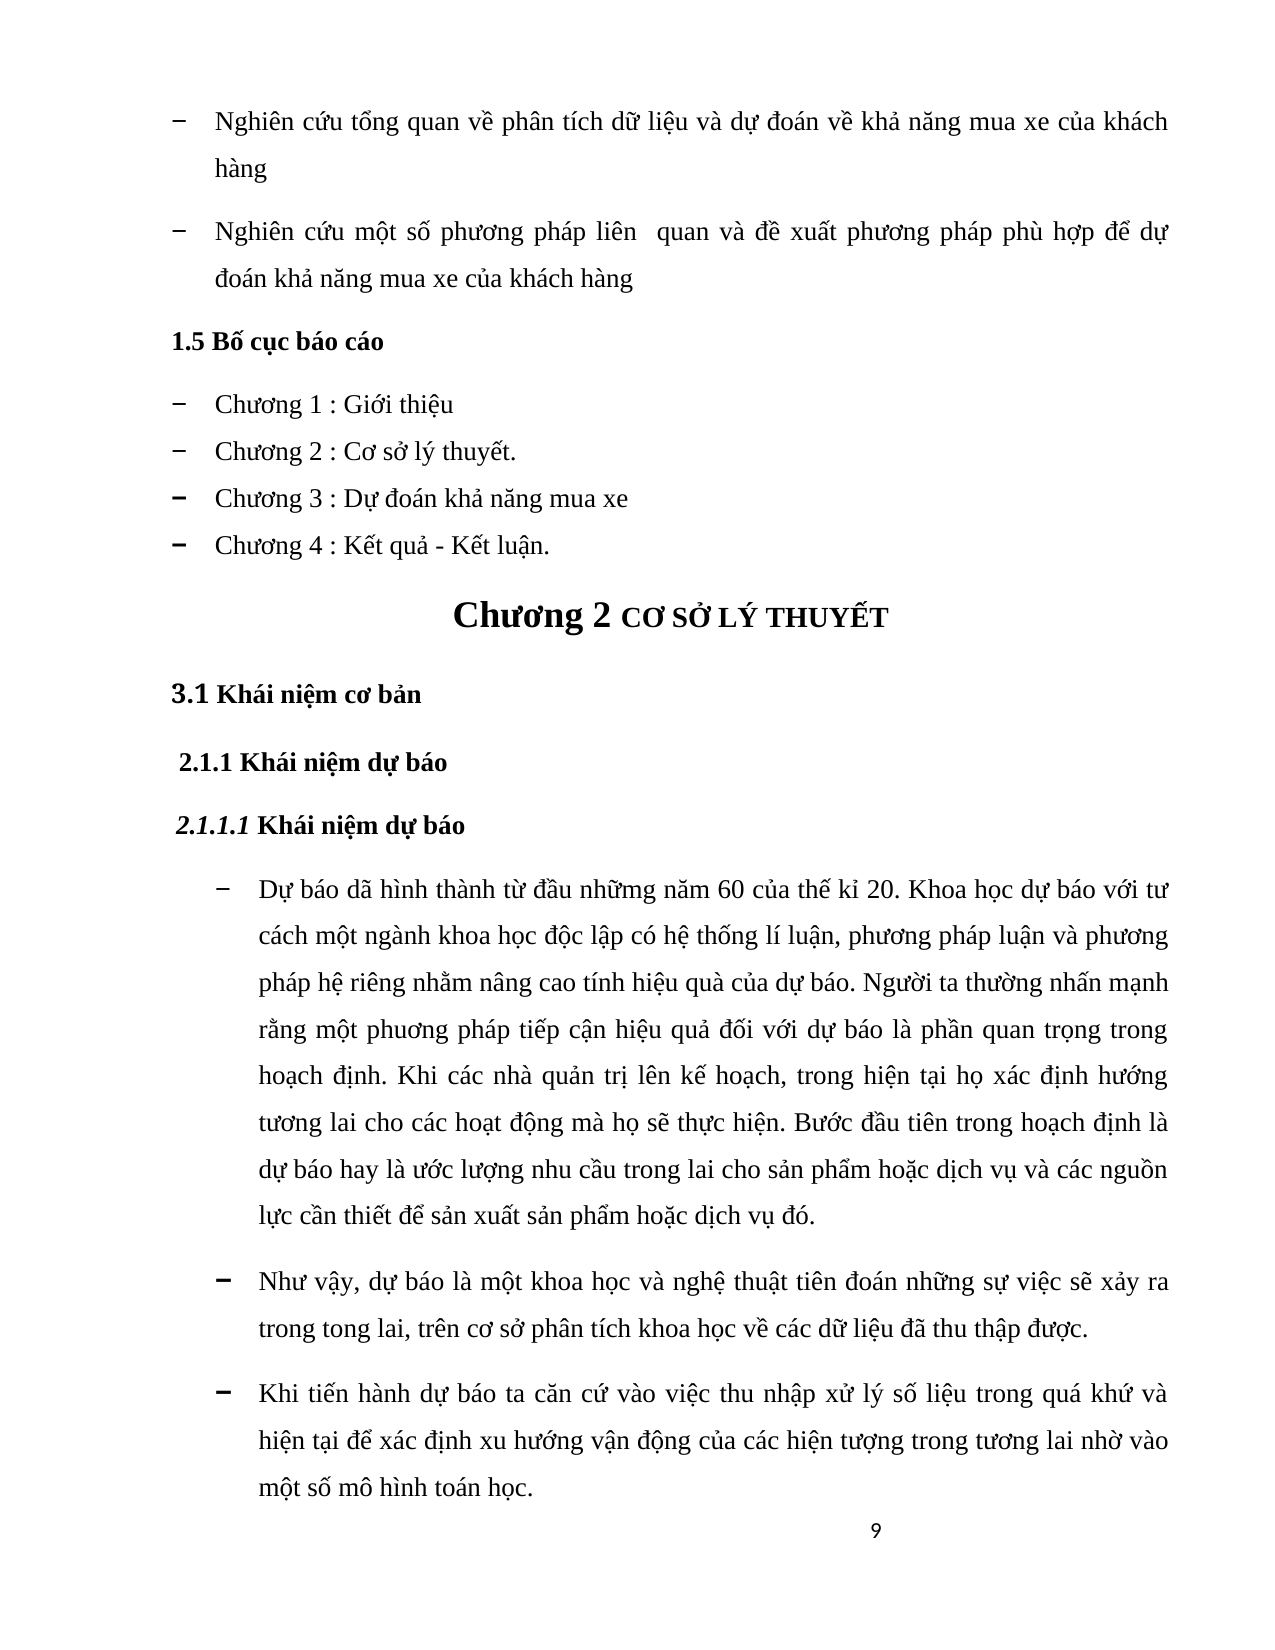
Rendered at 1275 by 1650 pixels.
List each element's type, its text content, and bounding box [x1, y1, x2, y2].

text CƠ SỞ LÝ THUYẾT [171, 593, 1170, 636]
list Như vậy, dự báo là một khoa học và nghệ thuật tiên đoán những sự việc sẽ xảy ra trong tong lai, trên cơ sở phân tích khoa học về các dữ liệu đã thu thập được. [215, 1263, 1170, 1343]
list Khái niệm cơ bản [171, 674, 1170, 711]
list Chương 4 : Kết quả - Kết luận. [171, 529, 1170, 560]
list Khái niệm dự báo [178, 746, 1170, 777]
list Nghiên cứu một số phương pháp liên quan và đề xuất phương pháp phù hợp để dự đoán khả năng mua xe của khách hàng [171, 215, 1170, 293]
list Chương 3 : Dự đoán khả năng mua xe [171, 482, 1170, 513]
list Khi tiến hành dự báo ta căn cứ vào việc thu nhập xử lý số liệu trong quá khứ và hiện tại để xác định xu hướng vận động của các hiện tượng trong tương lai nhờ vào một số mô hình toán học. [215, 1375, 1170, 1502]
list Chương 1 : Giới thiệu [171, 388, 1170, 420]
list Chương 2 : Cơ sở lý thuyết. [171, 435, 1170, 467]
list Dự báo dã hình thành từ đầu nhữmg năm 60 của thế kỉ 20. Khoa học dự báo với tư cách một ngành khoa học độc lập có hệ thống lí luận, phương pháp luận và phương pháp hệ riêng nhằm nâng cao tính hiệu quà của dự báo. Người ta thường nhấn mạnh rằng một phuơng pháp tiếp cận hiệu quả đối với dự báo là phần quan trọng trong hoạch định. Khi các nhà quản trị lên kế hoạch, trong hiện tại họ xác định hướng tương lai cho các hoạt động mà họ sẽ thực hiện. Bước đầu tiên trong hoạch định là dự báo hay là ước lượng nhu cầu trong lai cho sản phẩm hoặc dịch vụ và các nguồn lực cần thiết để sản xuất sản phẩm hoặc dịch vụ đó. [215, 873, 1170, 1231]
list Nghiên cứu tổng quan về phân tích dữ liệu và dự đoán về khả năng mua xe của khách hàng [171, 105, 1170, 183]
list Khái niệm dự báo [176, 809, 1170, 841]
list Bố cục báo cáo [171, 325, 1170, 356]
